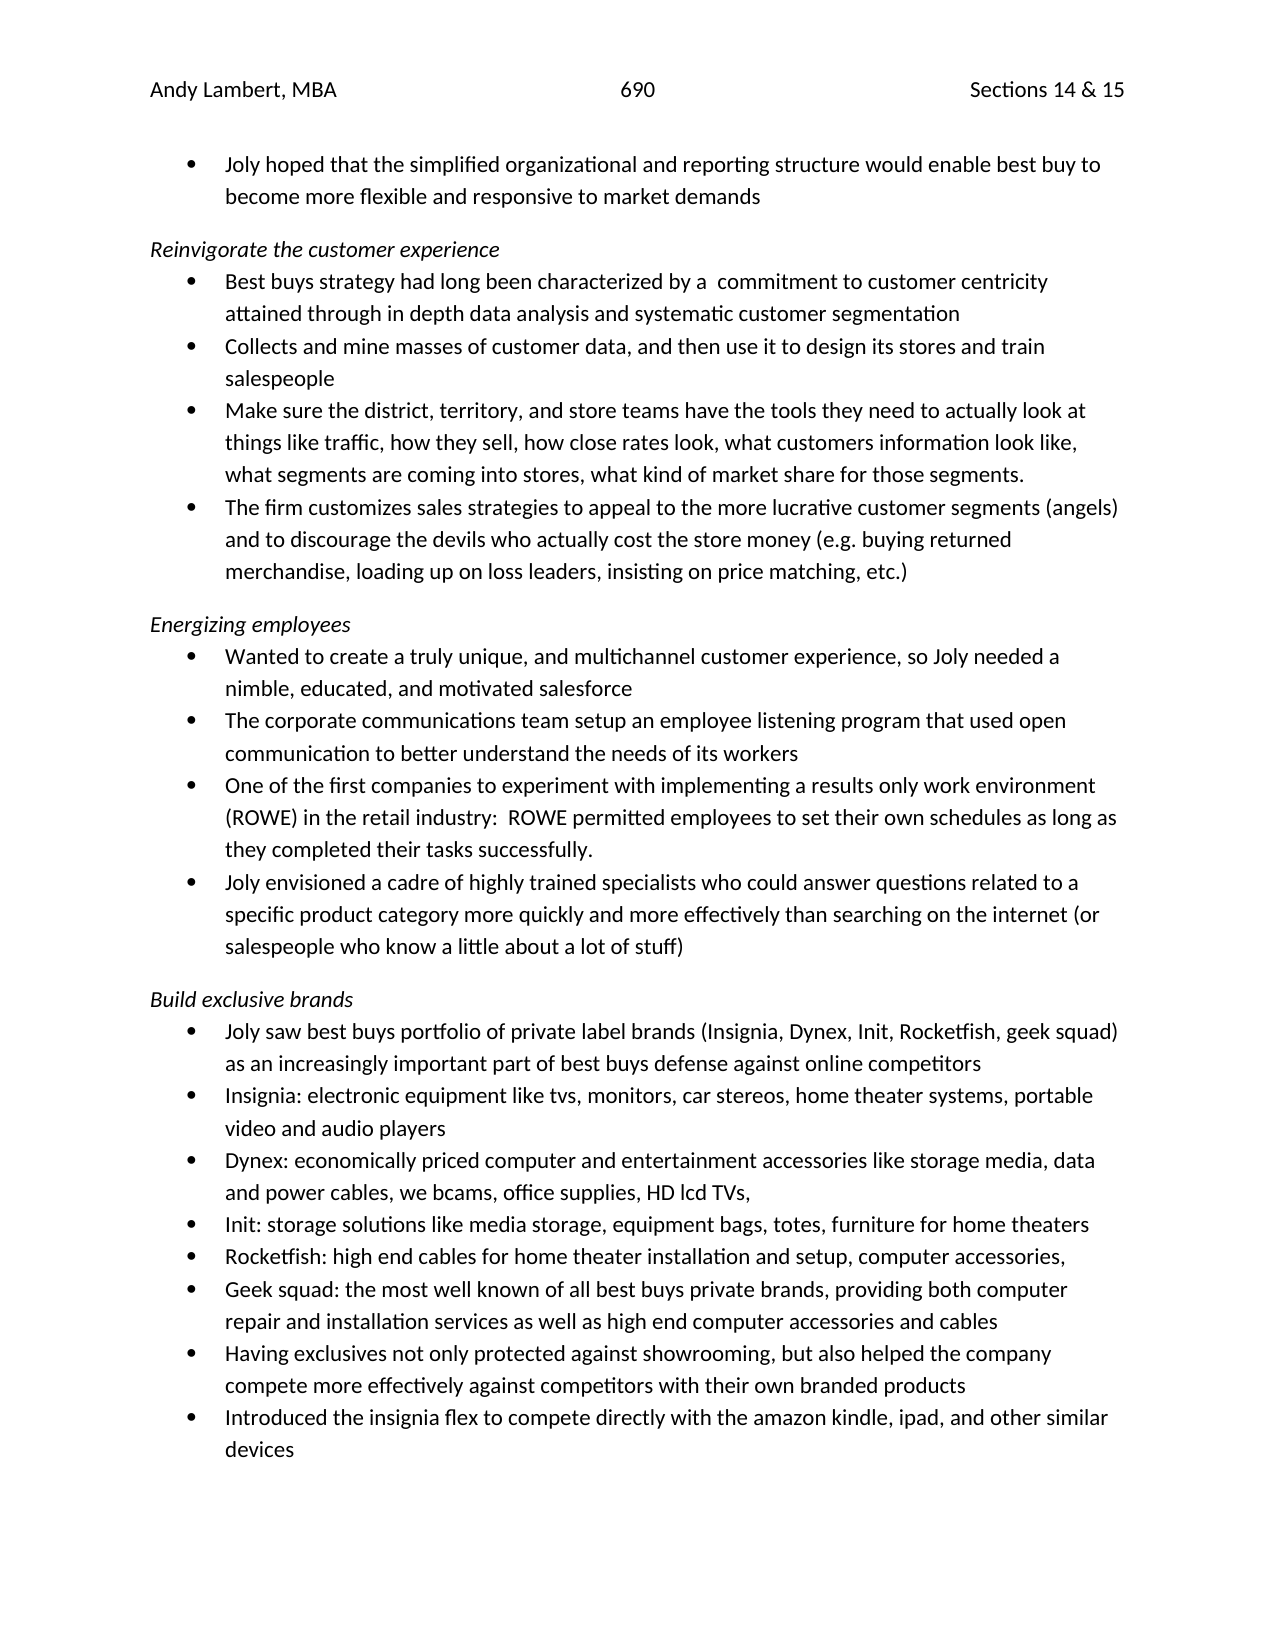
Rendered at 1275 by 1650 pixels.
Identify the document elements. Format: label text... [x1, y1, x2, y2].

list The corporate communications team setup an employee listening program that used open communication to better understand the needs of its workers [187, 707, 1125, 767]
list Wanted to create a truly unique, and multichannel customer experience, so Joly needed a nimble, educated, and motivated salesforce [187, 642, 1125, 702]
list Joly saw best buys portfolio of private label brands (Insignia, Dynex, Init, Rocketfish, geek squad) as an increasingly important part of best buys defense against online competitors [187, 1017, 1125, 1077]
list Introduced the insignia flex to compete directly with the amazon kindle, ipad, and other similar devices [187, 1403, 1125, 1464]
list Insignia: electronic equipment like tvs, monitors, car stereos, home theater systems, portable video and audio players [187, 1082, 1125, 1142]
list Collects and mine masses of customer data, and then use it to design its stores and train salespeople [187, 332, 1125, 392]
text Reinvigorate the customer experience [150, 235, 1125, 263]
list The firm customizes sales strategies to appeal to the more lucrative customer segments (angels) and to discourage the devils who actually cost the store money (e.g. buying returned merchandise, loading up on loss leaders, insisting on price matching, etc.) [187, 493, 1125, 585]
list One of the first companies to experiment with implementing a results only work environment (ROWE) in the retail industry: ROWE permitted employees to set their own schedules as long as they completed their tasks successfully. [187, 771, 1125, 863]
list Joly hoped that the simplified organizational and reporting structure would enable best buy to become more flexible and responsive to market demands [187, 150, 1125, 210]
list Rocketfish: high end cables for home theater installation and setup, computer accessories, [187, 1242, 1125, 1271]
list Joly envisioned a cadre of highly trained specialists who could answer questions related to a specific product category more quickly and more effectively than searching on the internet (or salespeople who know a little about a lot of stuff) [187, 868, 1125, 960]
text Energizing employees [150, 610, 1125, 638]
list Geek squad: the most well known of all best buys private brands, providing both computer repair and installation services as well as high end computer accessories and cables [187, 1275, 1125, 1335]
list Dynex: economically priced computer and entertainment accessories like storage media, data and power cables, we bcams, office supplies, HD lcd TVs, [187, 1146, 1125, 1206]
list Best buys strategy had long been characterized by a commitment to customer centricity attained through in depth data analysis and systematic customer segmentation [187, 267, 1125, 328]
list Make sure the district, territory, and store teams have the tools they need to actually look at things like traffic, how they sell, how close rates look, what customers information look like, what segments are coming into stores, what kind of market share for those segments. [187, 396, 1125, 488]
text Build exclusive brands [150, 985, 1125, 1013]
list Having exclusives not only protected against showrooming, but also helped the company compete more effectively against competitors with their own branded products [187, 1339, 1125, 1399]
list Init: storage solutions like media storage, equipment bags, totes, furniture for home theaters [187, 1210, 1125, 1238]
